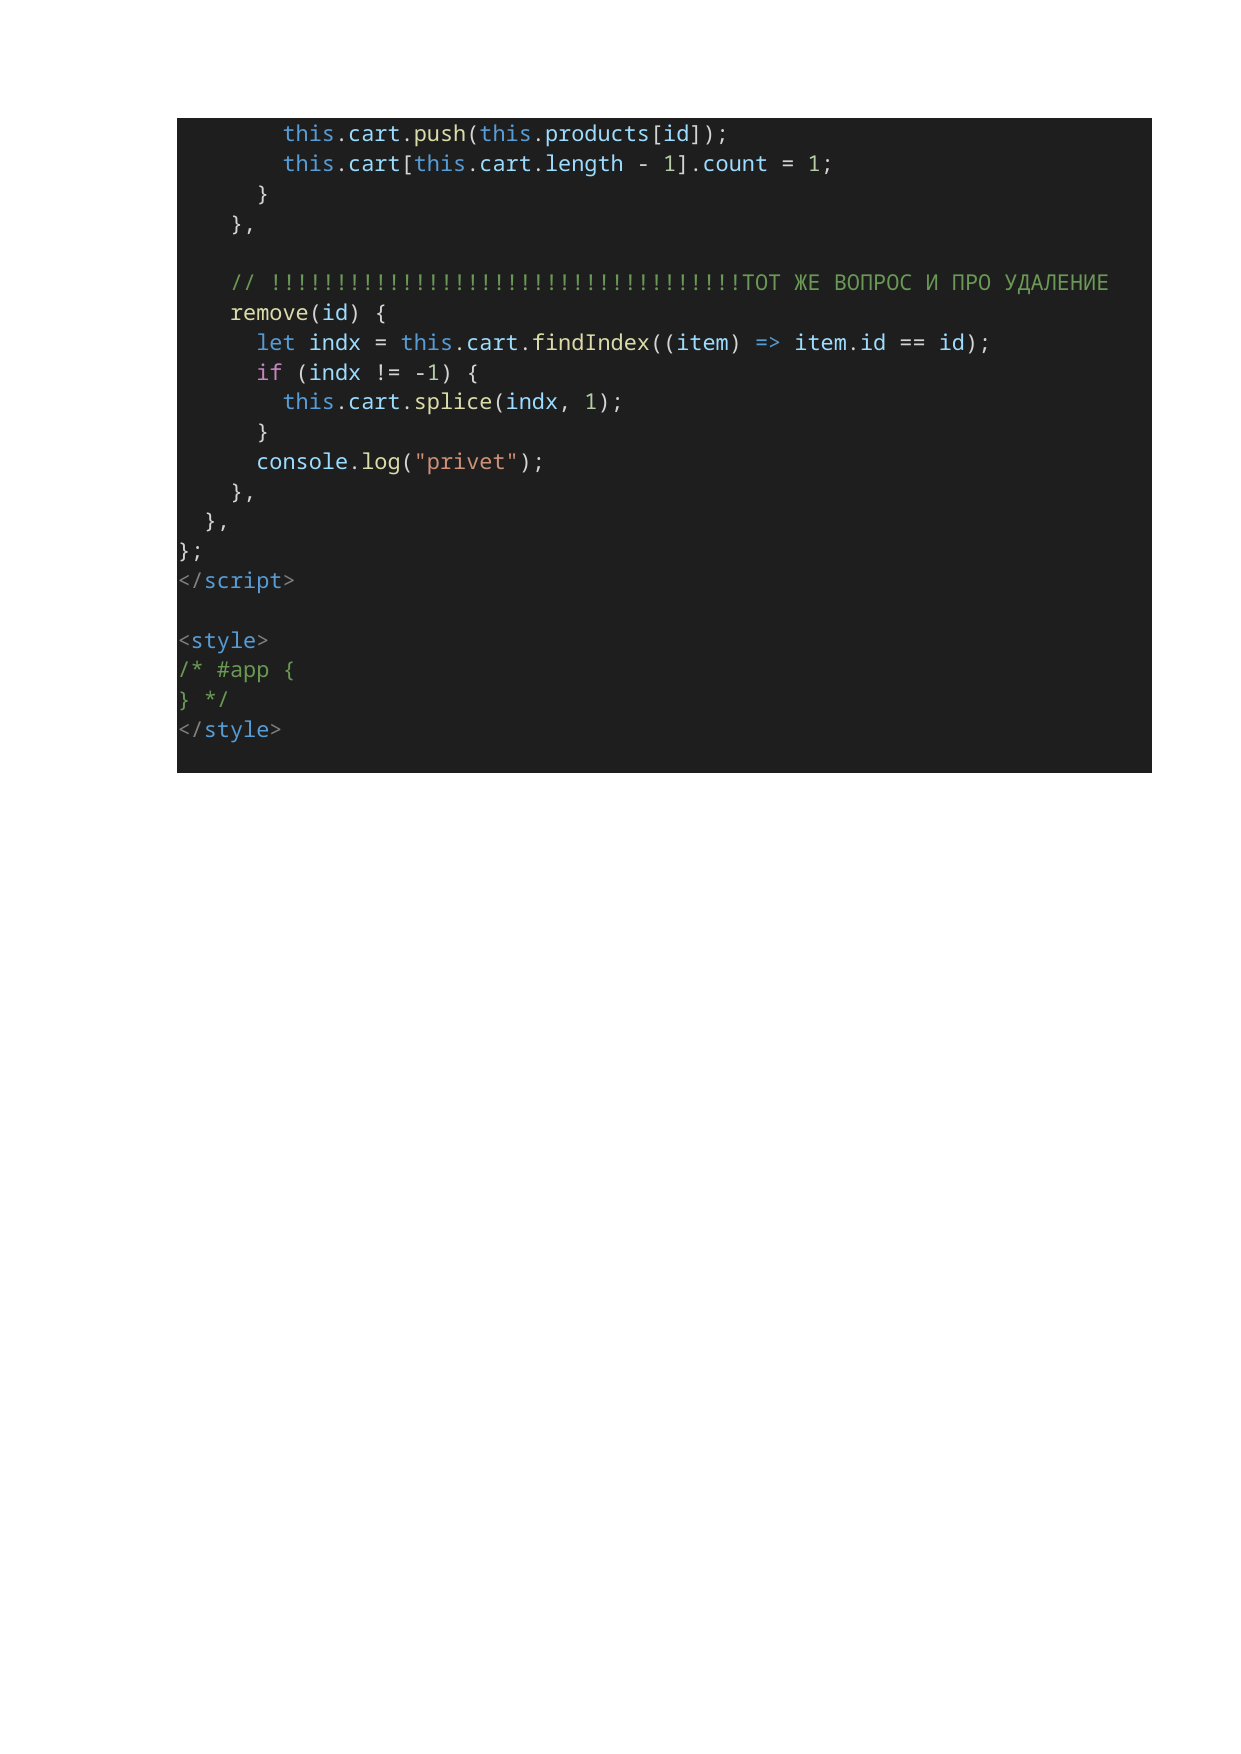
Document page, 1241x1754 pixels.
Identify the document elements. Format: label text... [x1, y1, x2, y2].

text this.cart[this.cart.length - 1].count = 1; [177, 148, 1152, 178]
text /* #app { [177, 654, 1152, 684]
text let indx = this.cart.findIndex((item) => item.id == id); [177, 327, 1152, 356]
text this.cart.push(this.products[id]); [177, 118, 1152, 148]
text }, [177, 207, 1152, 237]
text }; [177, 535, 1152, 565]
text }, [177, 505, 1152, 535]
text </script> [177, 565, 1152, 595]
text <style> [177, 624, 1152, 654]
text }, [177, 476, 1152, 505]
text } [177, 416, 1152, 446]
text if (indx != -1) { [177, 356, 1152, 386]
text this.cart.splice(indx, 1); [177, 386, 1152, 416]
text </style> [177, 714, 1152, 744]
text } */ [177, 684, 1152, 714]
text remove(id) { [177, 297, 1152, 327]
text // !!!!!!!!!!!!!!!!!!!!!!!!!!!!!!!!!!!!ТОТ ЖЕ ВОПРОС И ПРО УДАЛЕНИЕ [177, 267, 1152, 297]
text } [177, 178, 1152, 207]
text console.log("privet"); [177, 446, 1152, 476]
